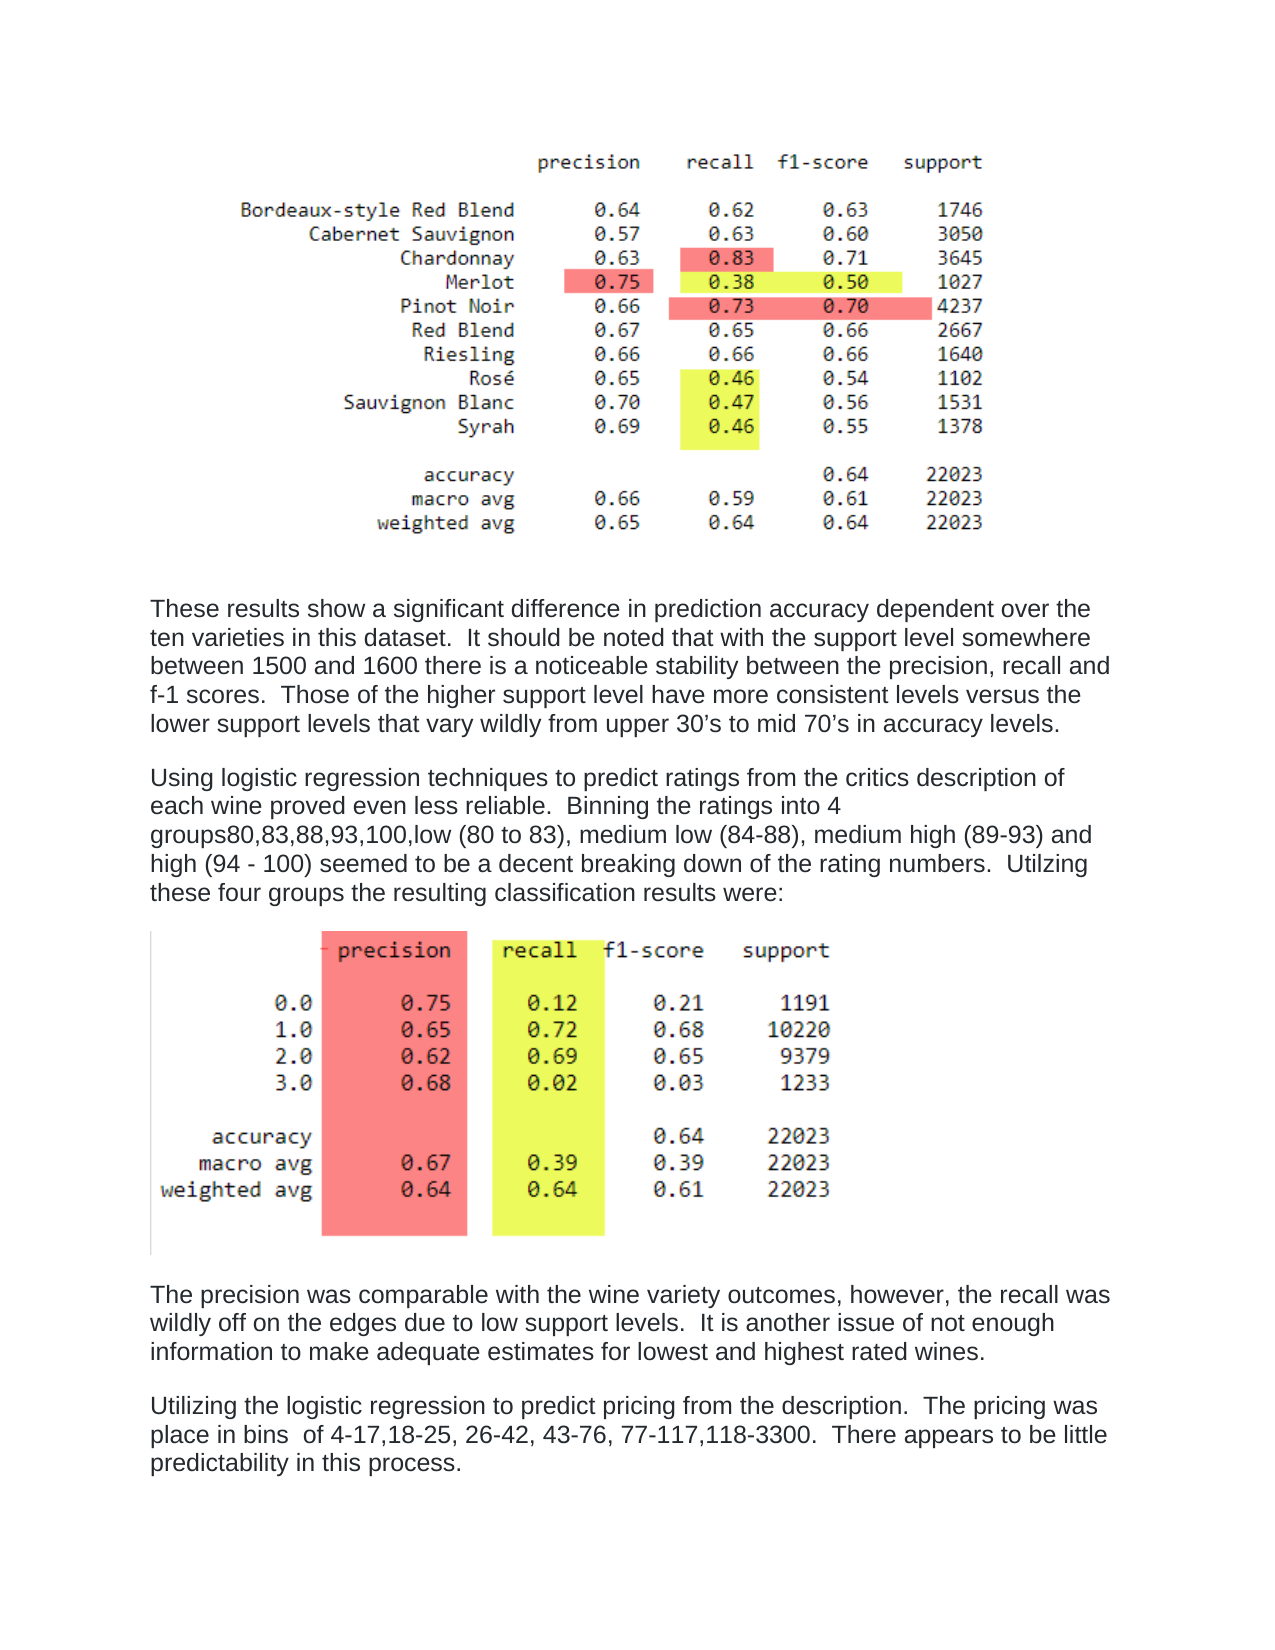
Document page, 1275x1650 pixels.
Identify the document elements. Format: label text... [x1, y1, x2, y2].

picture [150, 150, 1125, 569]
text Using logistic regression techniques to predict ratings from the critics description of each wine proved even less reliable. Binning the ratings into 4 groups80,83,88,93,100,low (80 to 83), medium low (84-88), medium high (89-93) and high (94 - 100) seemed to be a decent breaking down of the rating numbers. Utilzing these four groups the resulting classification results were: [150, 762, 1125, 906]
picture [150, 931, 882, 1255]
text These results show a significant difference in prediction accuracy dependent over the ten varieties in this dataset. It should be noted that with the support level somewhere between 1500 and 1600 there is a noticeable stability between the precision, recall and f-1 scores. Those of the higher support level have more consistent levels versus the lower support levels that vary wildly from upper 30’s to mid 70’s in accuracy levels. [150, 594, 1125, 737]
text The precision was comparable with the wine variety outcomes, however, the recall was wildly off on the edges due to low support levels. It is another issue of not enough information to make adequate estimates for lowest and highest rated wines. [150, 1280, 1125, 1366]
text Utilizing the logistic regression to predict pricing from the description. The pricing was place in bins of 4-17,18-25, 26-42, 43-76, 77-117,118-3300. There appears to be little predictability in this process. [150, 1391, 1125, 1477]
